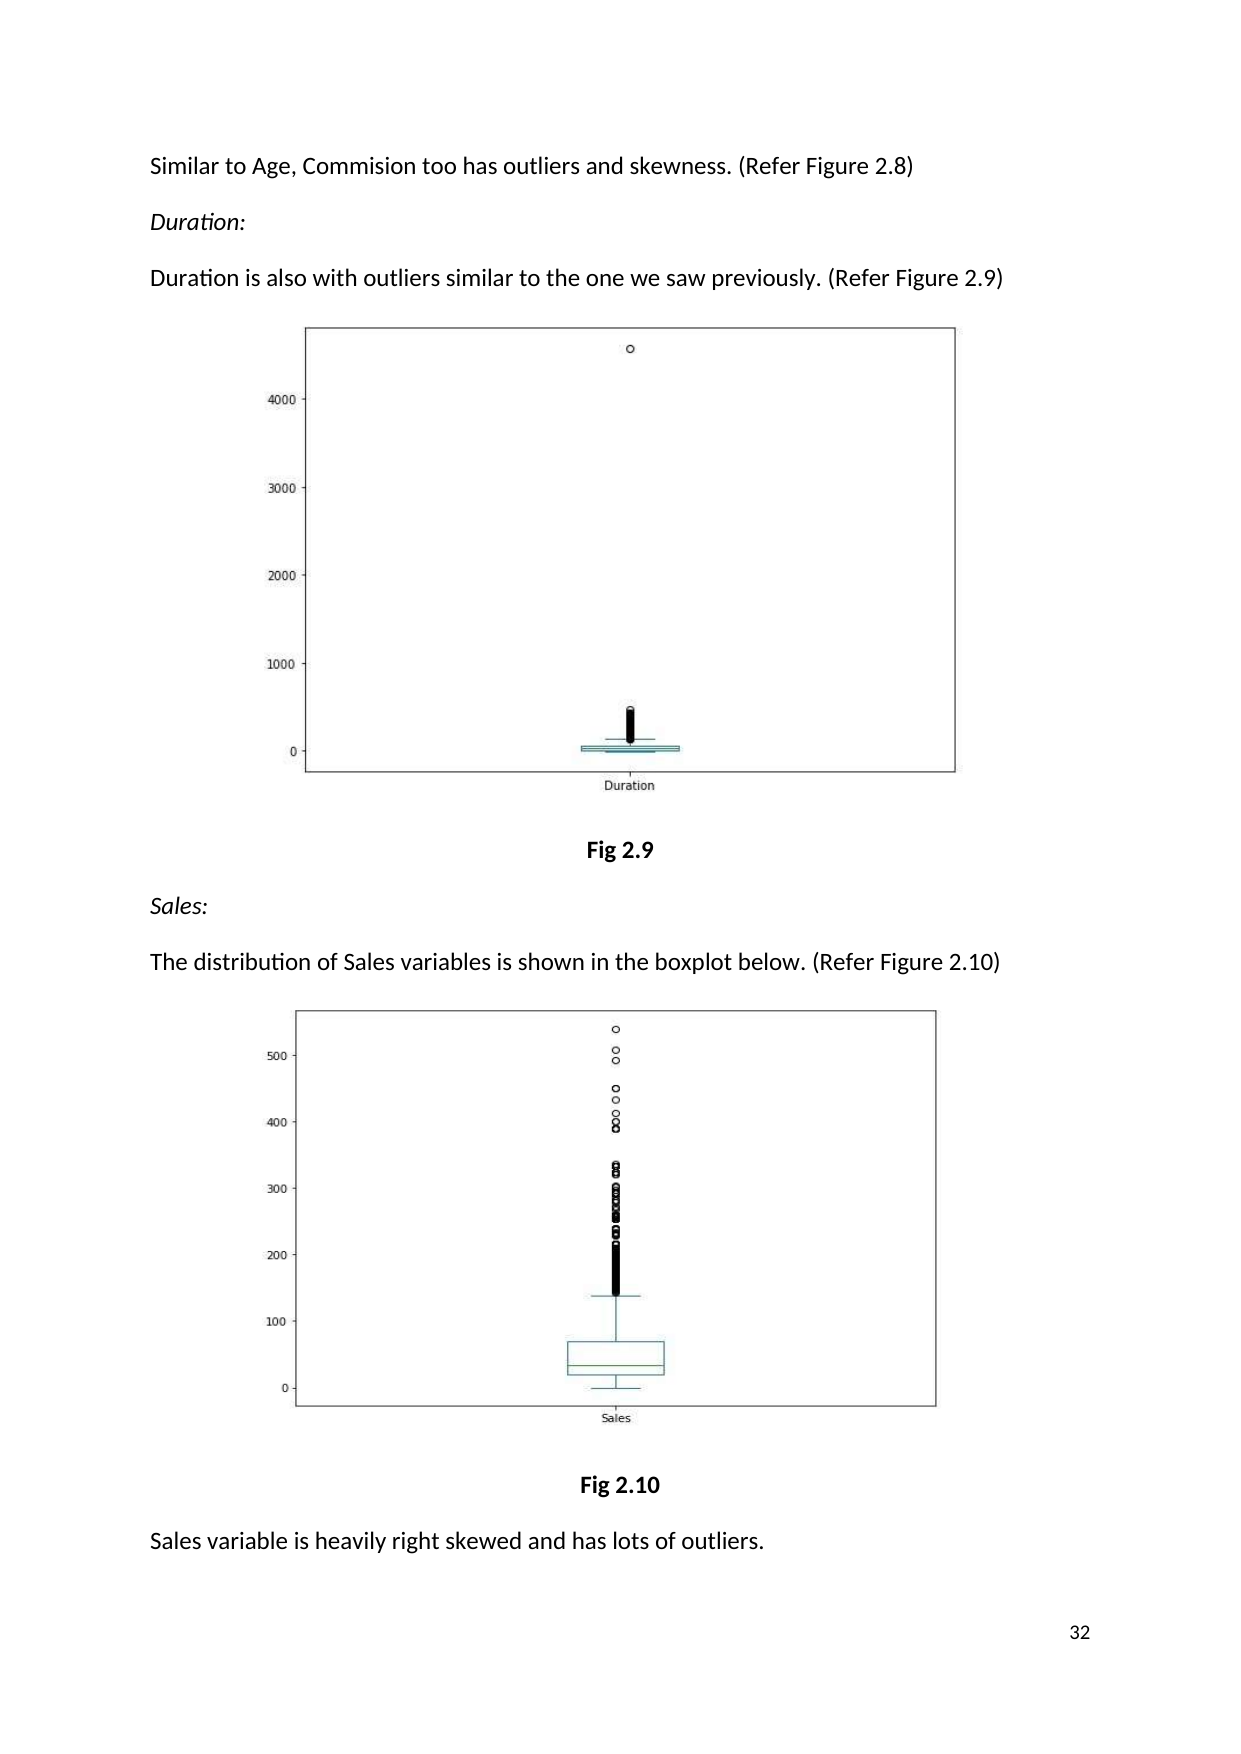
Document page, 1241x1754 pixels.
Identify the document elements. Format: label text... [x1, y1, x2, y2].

text Sales variable is heavily right skewed and has lots of outliers. [150, 1525, 1090, 1555]
text Similar to Age, Commision too has outliers and skewness. (Refer Figure 2.8) [150, 150, 1090, 181]
text Duration is also with outliers similar to the one we saw previously. (Refer Figure 2.9) [150, 262, 1090, 292]
text Duration: [150, 206, 1090, 236]
picture [255, 317, 985, 811]
picture [253, 1002, 987, 1445]
text Fig 2.10 [150, 1469, 1090, 1499]
text Sales: [150, 891, 1090, 921]
text The distribution of Sales variables is shown in the boxplot below. (Refer Figure 2.10) [150, 946, 1090, 977]
text Fig 2.9 [150, 835, 1090, 865]
